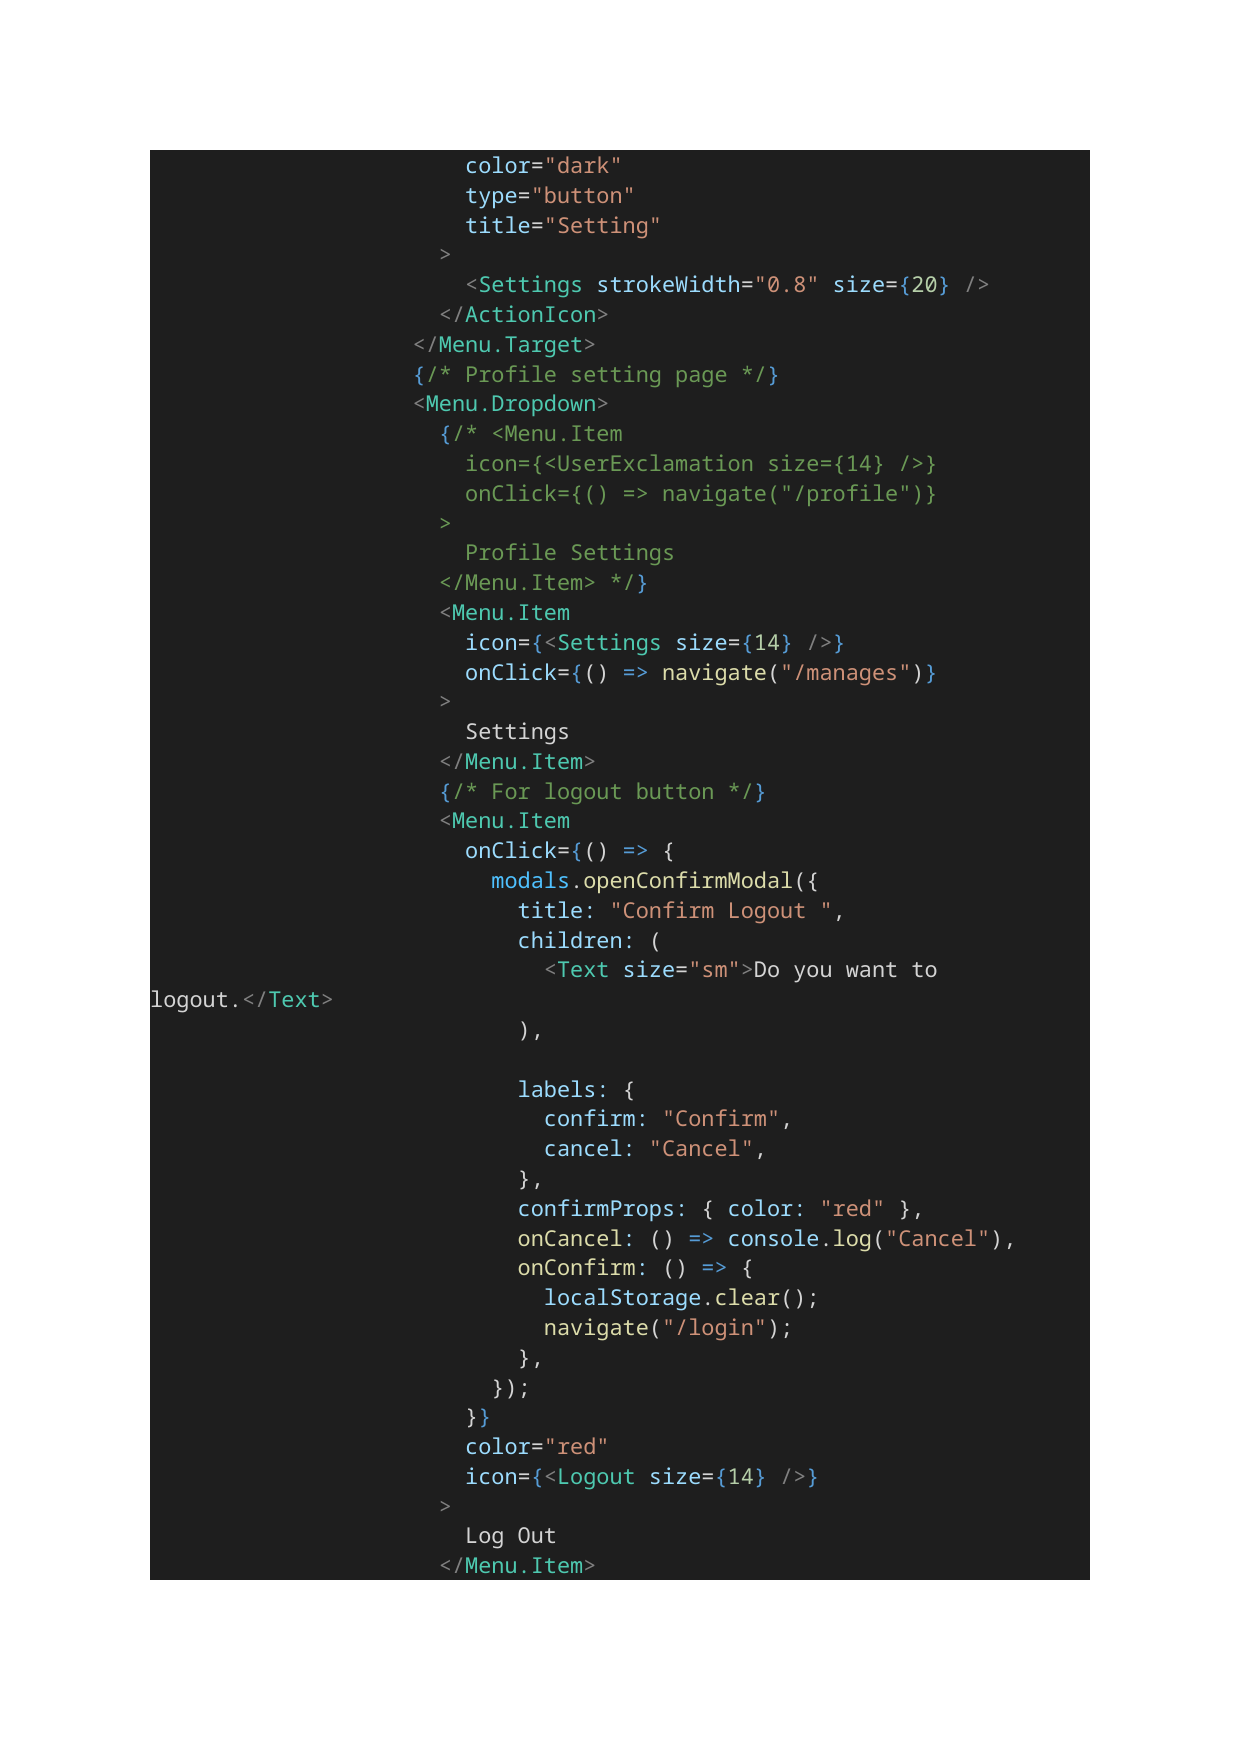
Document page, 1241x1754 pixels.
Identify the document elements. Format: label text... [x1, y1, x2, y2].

text {/* For logout button */} [150, 776, 1090, 805]
text > [150, 686, 1090, 716]
text }} [150, 1401, 1090, 1431]
text icon={<Settings size={14} />} [150, 627, 1090, 656]
text labels: { [150, 1073, 1090, 1103]
text <Menu.Dropdown> [150, 388, 1090, 418]
text confirmProps: { color: "red" }, [150, 1193, 1090, 1222]
text </ActionIcon> [150, 299, 1090, 329]
text > [150, 1491, 1090, 1520]
text icon={<Logout size={14} />} [150, 1461, 1090, 1491]
text <Text size="sm">Do you want to logout.</Text> [150, 954, 1090, 1014]
text Log Out [150, 1520, 1090, 1550]
text Profile Settings [150, 537, 1090, 567]
text </Menu.Item> [150, 1550, 1090, 1580]
text }); [150, 1371, 1090, 1401]
text type="button" [150, 180, 1090, 209]
text onClick={() => navigate("/manages")} [150, 656, 1090, 686]
text confirm: "Confirm", [150, 1103, 1090, 1133]
text </Menu.Item> */} [150, 567, 1090, 597]
text onConfirm: () => { [150, 1252, 1090, 1282]
text title="Setting" [150, 209, 1090, 239]
text <Menu.Item [150, 805, 1090, 835]
text </Menu.Target> [150, 329, 1090, 358]
text {/* Profile setting page */} [150, 358, 1090, 388]
text onClick={() => navigate("/profile")} [150, 478, 1090, 507]
text onCancel: () => console.log("Cancel"), [150, 1222, 1090, 1252]
text }, [150, 1342, 1090, 1371]
text {/* <Menu.Item [150, 418, 1090, 448]
text </Menu.Item> [150, 746, 1090, 776]
text color="dark" [150, 150, 1090, 180]
text ), [150, 1014, 1090, 1044]
text title: "Confirm Logout ", [150, 895, 1090, 924]
text Settings [150, 716, 1090, 746]
text localStorage.clear(); [150, 1282, 1090, 1312]
text children: ( [150, 924, 1090, 954]
text <Menu.Item [150, 597, 1090, 627]
text modals.openConfirmModal({ [150, 865, 1090, 895]
text > [150, 507, 1090, 537]
text <Settings strokeWidth="0.8" size={20} /> [150, 269, 1090, 299]
text navigate("/login"); [150, 1312, 1090, 1342]
text onClick={() => { [150, 835, 1090, 865]
text cancel: "Cancel", [150, 1133, 1090, 1163]
text }, [150, 1163, 1090, 1193]
text > [150, 239, 1090, 269]
text icon={<UserExclamation size={14} />} [150, 448, 1090, 478]
text color="red" [150, 1431, 1090, 1461]
